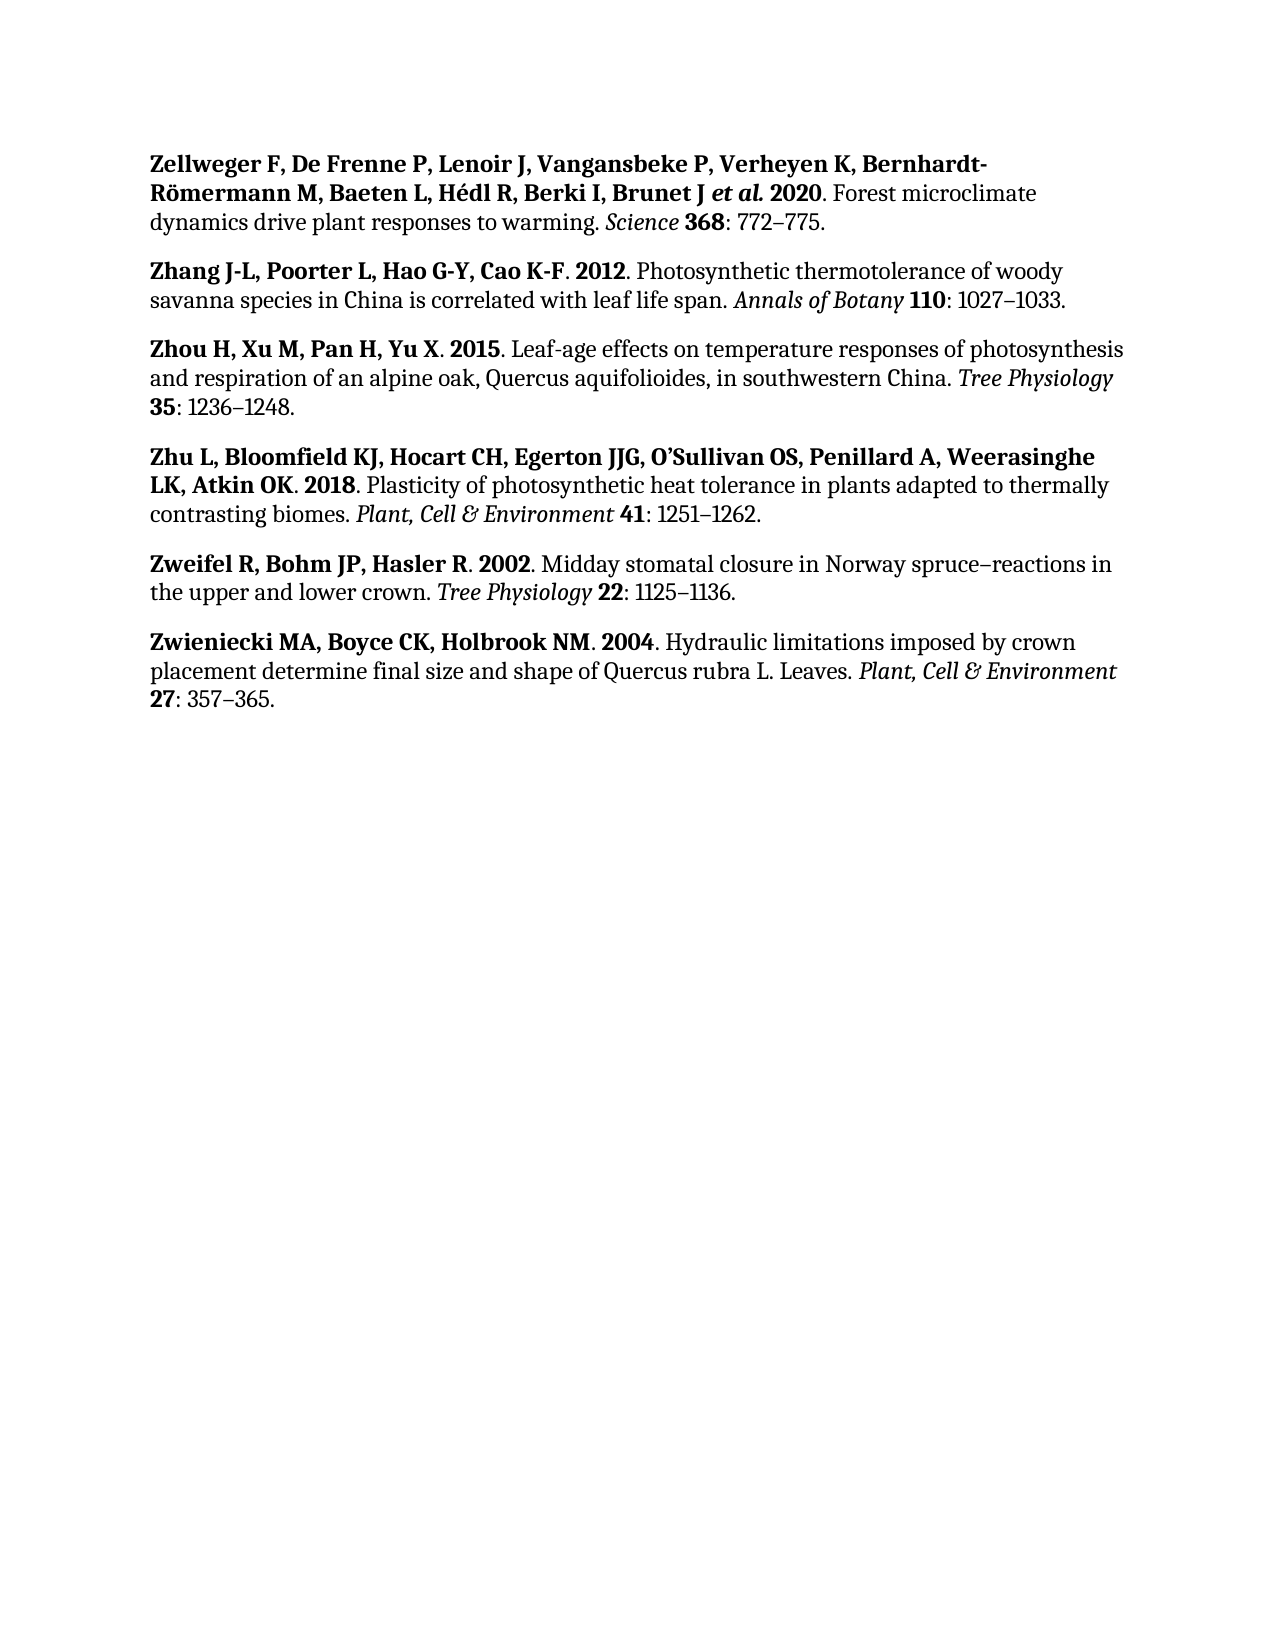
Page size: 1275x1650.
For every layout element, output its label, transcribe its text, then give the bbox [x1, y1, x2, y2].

text Zellweger F, De Frenne P, Lenoir J, Vangansbeke P, Verheyen K, Bernhardt-Römermann M, Baeten L, Hédl R, Berki I, Brunet J et al. 2020. Forest microclimate dynamics drive plant responses to warming. Science 368: 772–775. [150, 150, 1125, 236]
text Zhang J-L, Poorter L, Hao G-Y, Cao K-F. 2012. Photosynthetic thermotolerance of woody savanna species in China is correlated with leaf life span. Annals of Botany 110: 1027–1033. [150, 257, 1125, 314]
text Zhu L, Bloomfield KJ, Hocart CH, Egerton JJG, O’Sullivan OS, Penillard A, Weerasinghe LK, Atkin OK. 2018. Plasticity of photosynthetic heat tolerance in plants adapted to thermally contrasting biomes. Plant, Cell & Environment 41: 1251–1262. [150, 442, 1125, 529]
text Zwieniecki MA, Boyce CK, Holbrook NM. 2004. Hydraulic limitations imposed by crown placement determine final size and shape of Quercus rubra L. Leaves. Plant, Cell & Environment 27: 357–365. [150, 628, 1125, 714]
text Zweifel R, Bohm JP, Hasler R. 2002. Midday stomatal closure in Norway spruce–reactions in the upper and lower crown. Tree Physiology 22: 1125–1136. [150, 549, 1125, 607]
text Zhou H, Xu M, Pan H, Yu X. 2015. Leaf-age effects on temperature responses of photosynthesis and respiration of an alpine oak, Quercus aquifolioides, in southwestern China. Tree Physiology 35: 1236–1248. [150, 335, 1125, 422]
